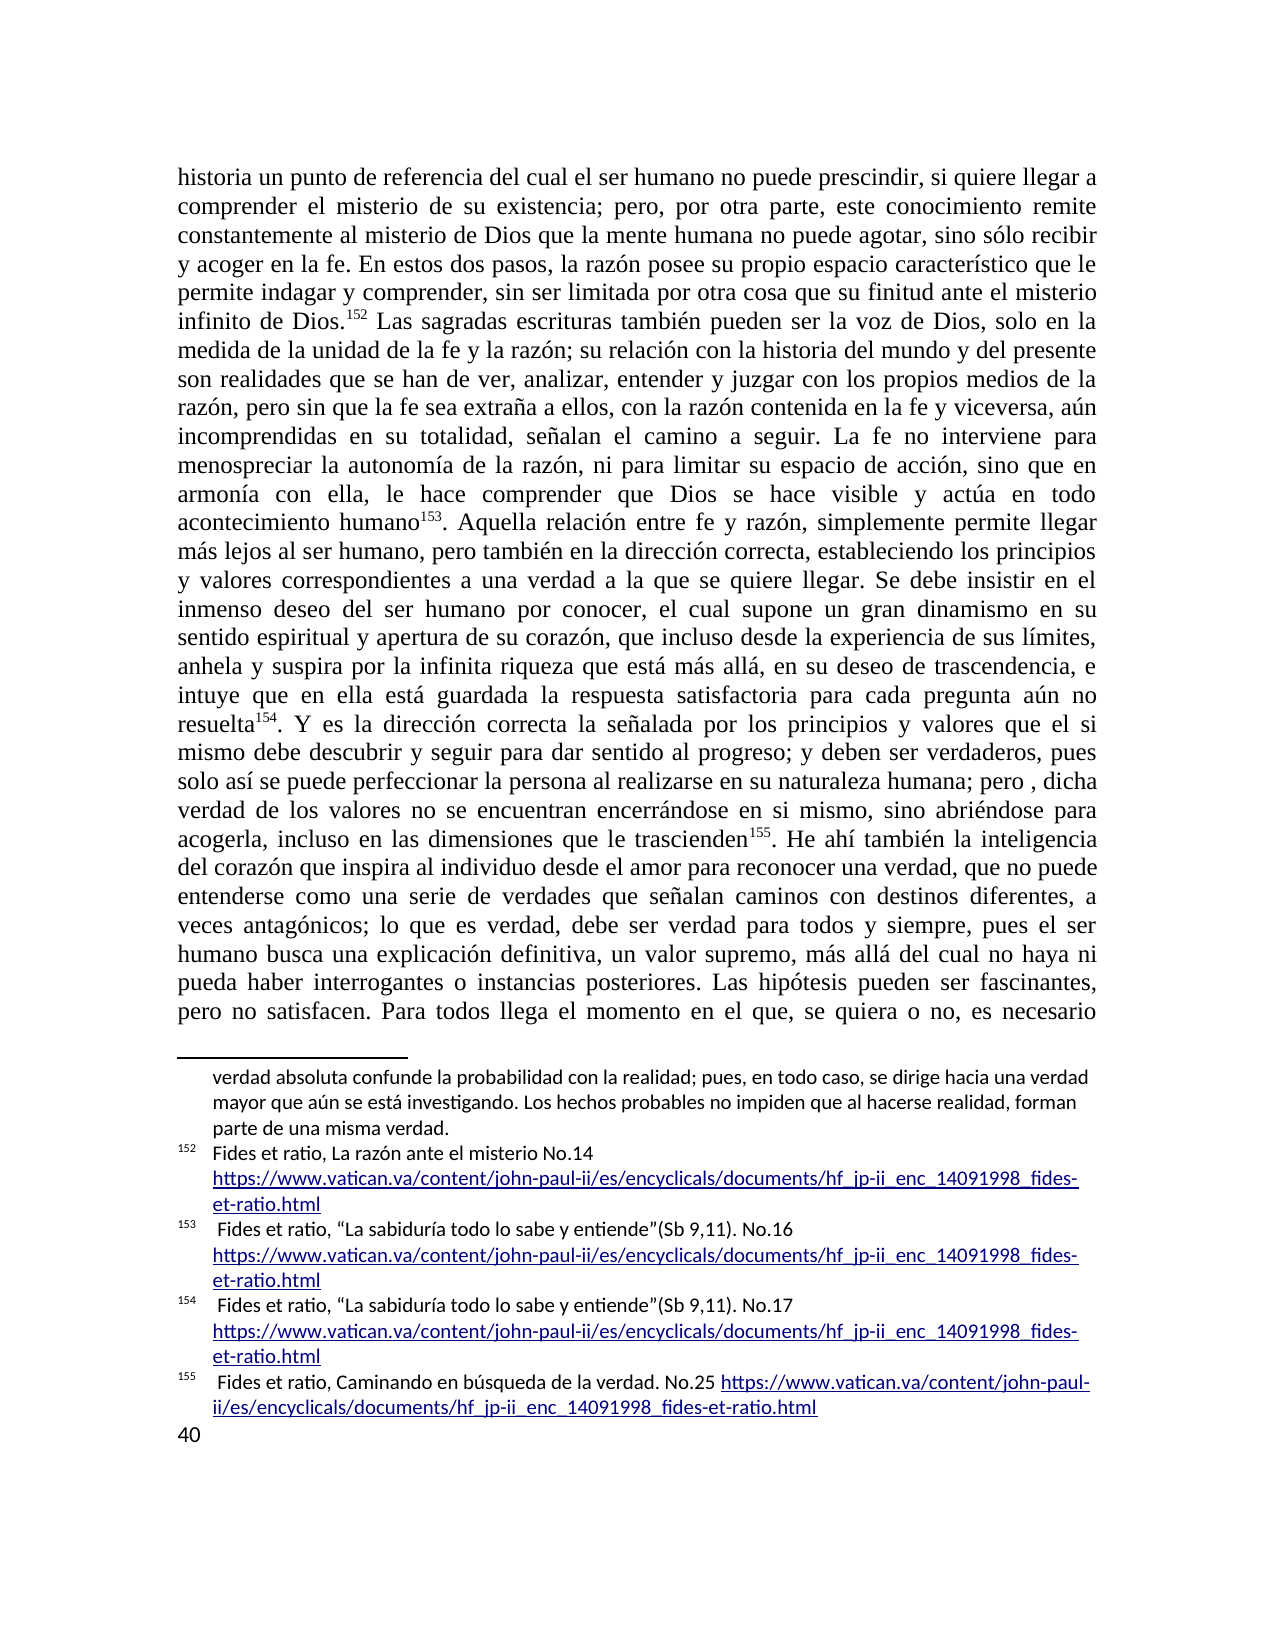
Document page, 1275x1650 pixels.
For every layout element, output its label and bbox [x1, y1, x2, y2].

text [177, 162, 1098, 1025]
